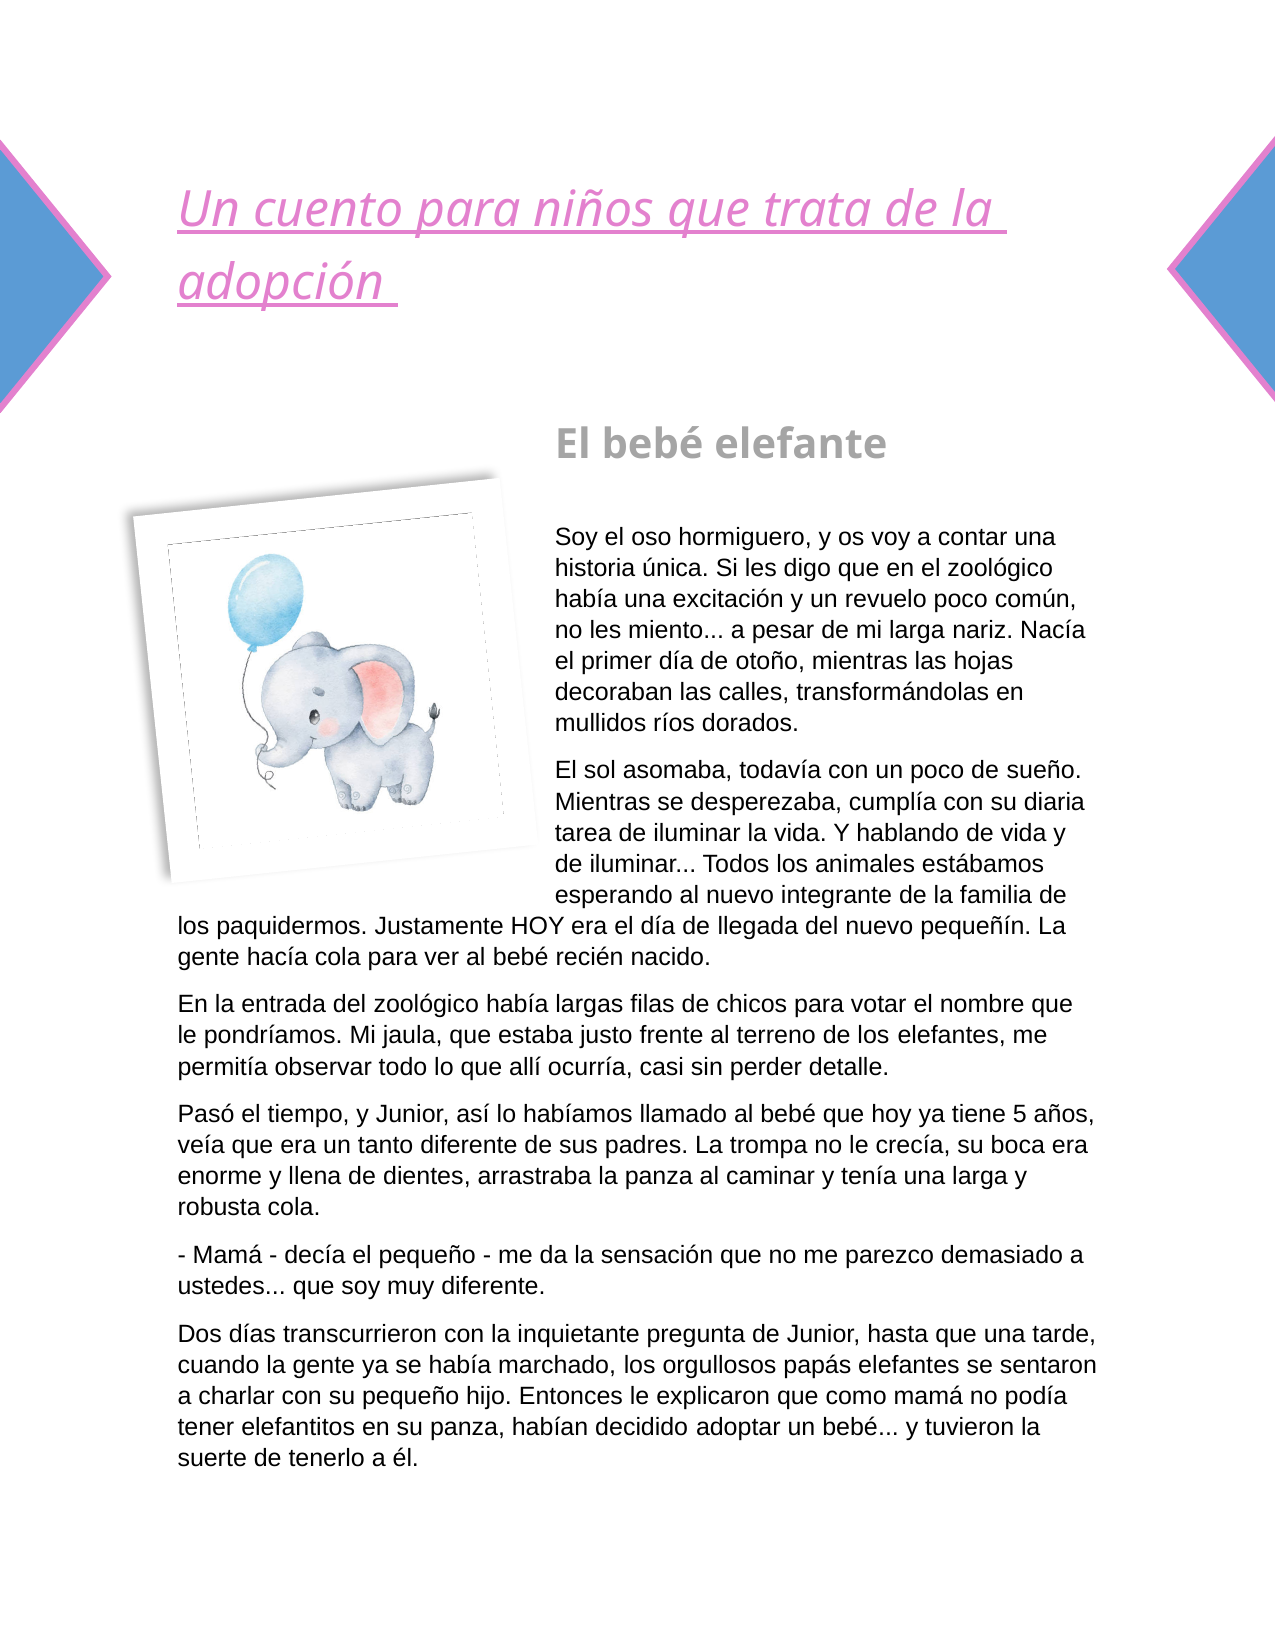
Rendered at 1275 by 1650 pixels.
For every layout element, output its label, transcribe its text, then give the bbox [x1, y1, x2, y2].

text Dos días transcurrieron con la inquietante pregunta de Junior, hasta que una tarde, cuando la gente ya se había marchado, los orgullosos papás elefantes se sentaron a charlar con su pequeño hijo. Entonces le explicaron que como mamá no podía tener elefantitos en su panza, habían decidido adoptar un bebé... y tuvieron la suerte de tenerlo a él. [177, 1319, 1098, 1472]
text - Mamá - decía el pequeño - me da la sensación que no me parezco demasiado a ustedes... que soy muy diferente. [177, 1240, 1098, 1300]
text El sol asomaba, todavía con un poco de sueño. Mientras se desperezaba, cumplía con su diaria tarea de iluminar la vida. Y hablando de vida y de iluminar... Todos los animales estábamos esperando al nuevo integrante de la familia de los paquidermos. Justamente HOY era el día de llegada del nuevo pequeñín. La gente hacía cola para ver al bebé recién nacido. [177, 756, 1098, 971]
text Pasó el tiempo, y Junior, así lo habíamos llamado al bebé que hoy ya tiene 5 años, veía que era un tanto diferente de sus padres. La trompa no le crecía, su boca era enorme y llena de dientes, arrastraba la panza al caminar y tenía una larga y robusta cola. [177, 1099, 1098, 1221]
subtitle Un cuento para niños que trata de la adopción [177, 173, 1098, 314]
subtitle El bebé elefante [177, 413, 1098, 470]
text Soy el oso hormiguero, y os voy a contar una historia única. Si les digo que en el zoológico había una excitación y un revuelo poco común, no les miento... a pesar de mi larga nariz. Nacía el primer día de otoño, mientras las hojas decoraban las calles, transformándolas en mullidos ríos dorados. [505, 522, 1098, 737]
text En la entrada del zoológico había largas filas de chicos para votar el nombre que le pondríamos. Mi jaula, que estaba justo frente al terreno de los elefantes, me permitía observar todo lo que allí ocurría, casi sin perder detalle. [177, 989, 1098, 1080]
picture [168, 513, 503, 848]
